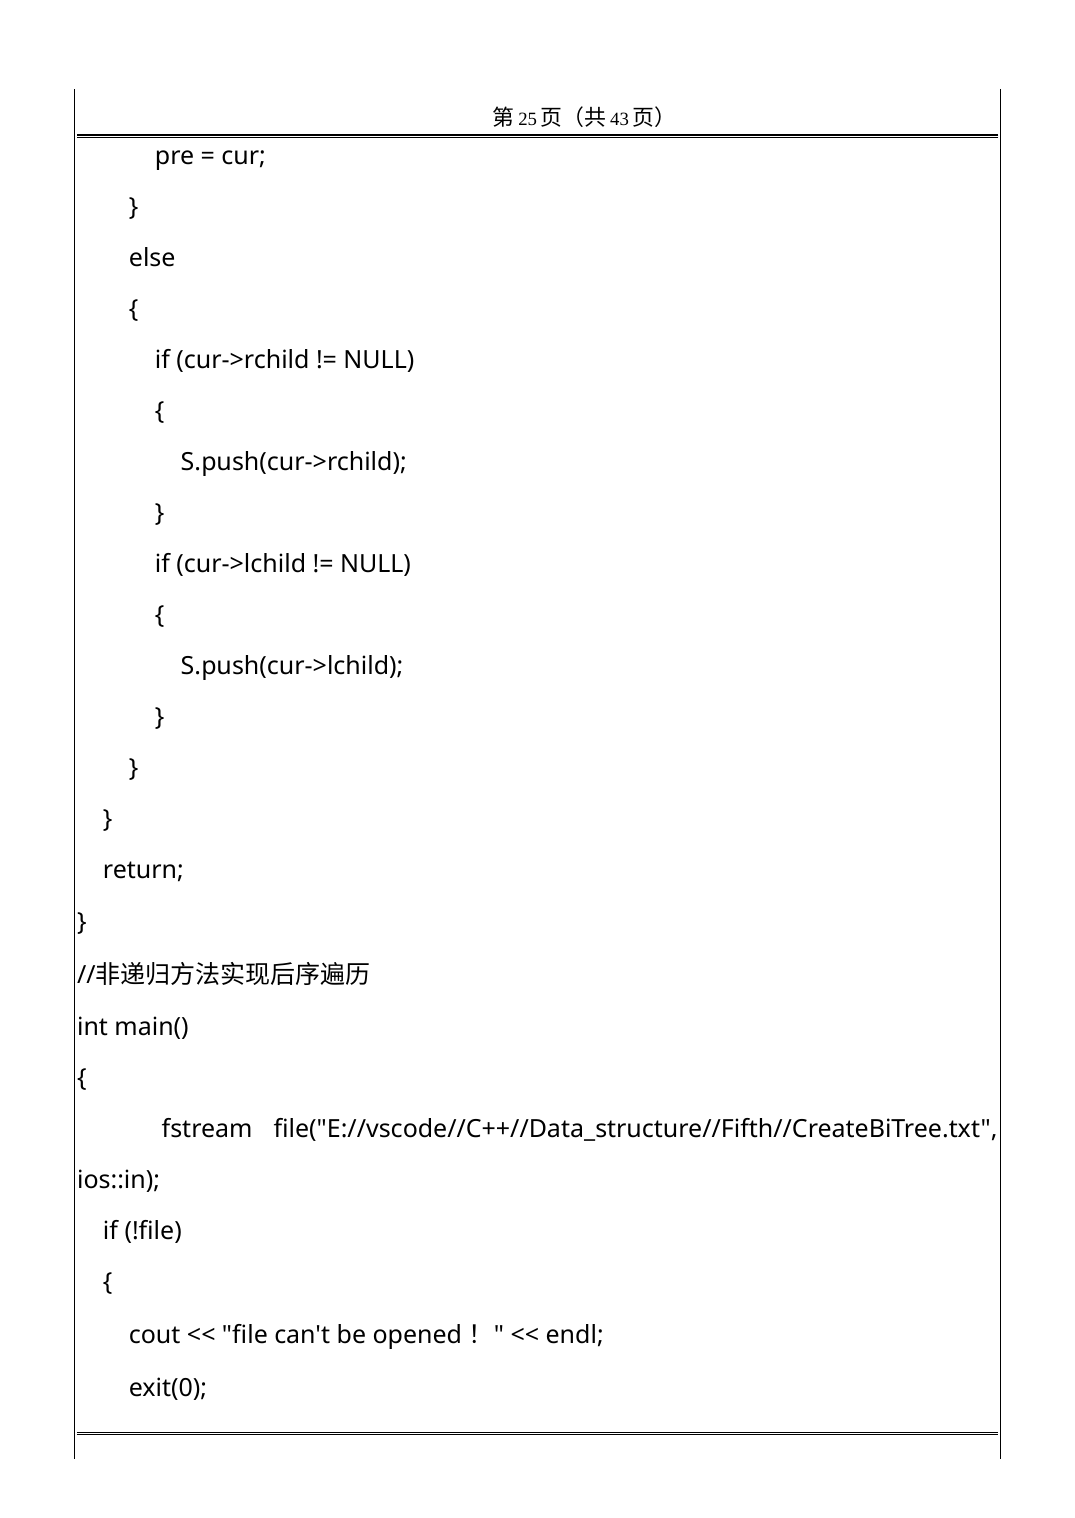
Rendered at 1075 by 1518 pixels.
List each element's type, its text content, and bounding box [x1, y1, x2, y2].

text if (!file) [77, 1213, 998, 1247]
text } [77, 801, 998, 835]
text } [77, 903, 998, 937]
text if (cur->lchild != NULL) [77, 546, 998, 580]
text { [77, 597, 998, 631]
text { [77, 393, 998, 427]
text if (cur->rchild != NULL) [77, 342, 998, 376]
text cout << "file can't be opened ！" << endl; [77, 1315, 998, 1351]
text int main() [77, 1009, 998, 1043]
text { [77, 291, 998, 325]
text } [77, 750, 998, 784]
text } [77, 495, 998, 529]
text } [77, 189, 998, 223]
text S.push(cur->lchild); [77, 648, 998, 682]
text //非递归方法实现后序遍历 [77, 954, 998, 991]
text S.push(cur->rchild); [77, 444, 998, 478]
text pre = cur; [77, 138, 998, 172]
text } [77, 699, 998, 733]
text fstream file("E://vscode//C++//Data_structure//Fifth//CreateBiTree.txt", ios::in); [77, 1111, 998, 1196]
text { [77, 1264, 998, 1298]
text return; [77, 852, 998, 886]
text else [77, 240, 998, 274]
text { [77, 1060, 998, 1094]
text exit(0); [77, 1369, 998, 1403]
